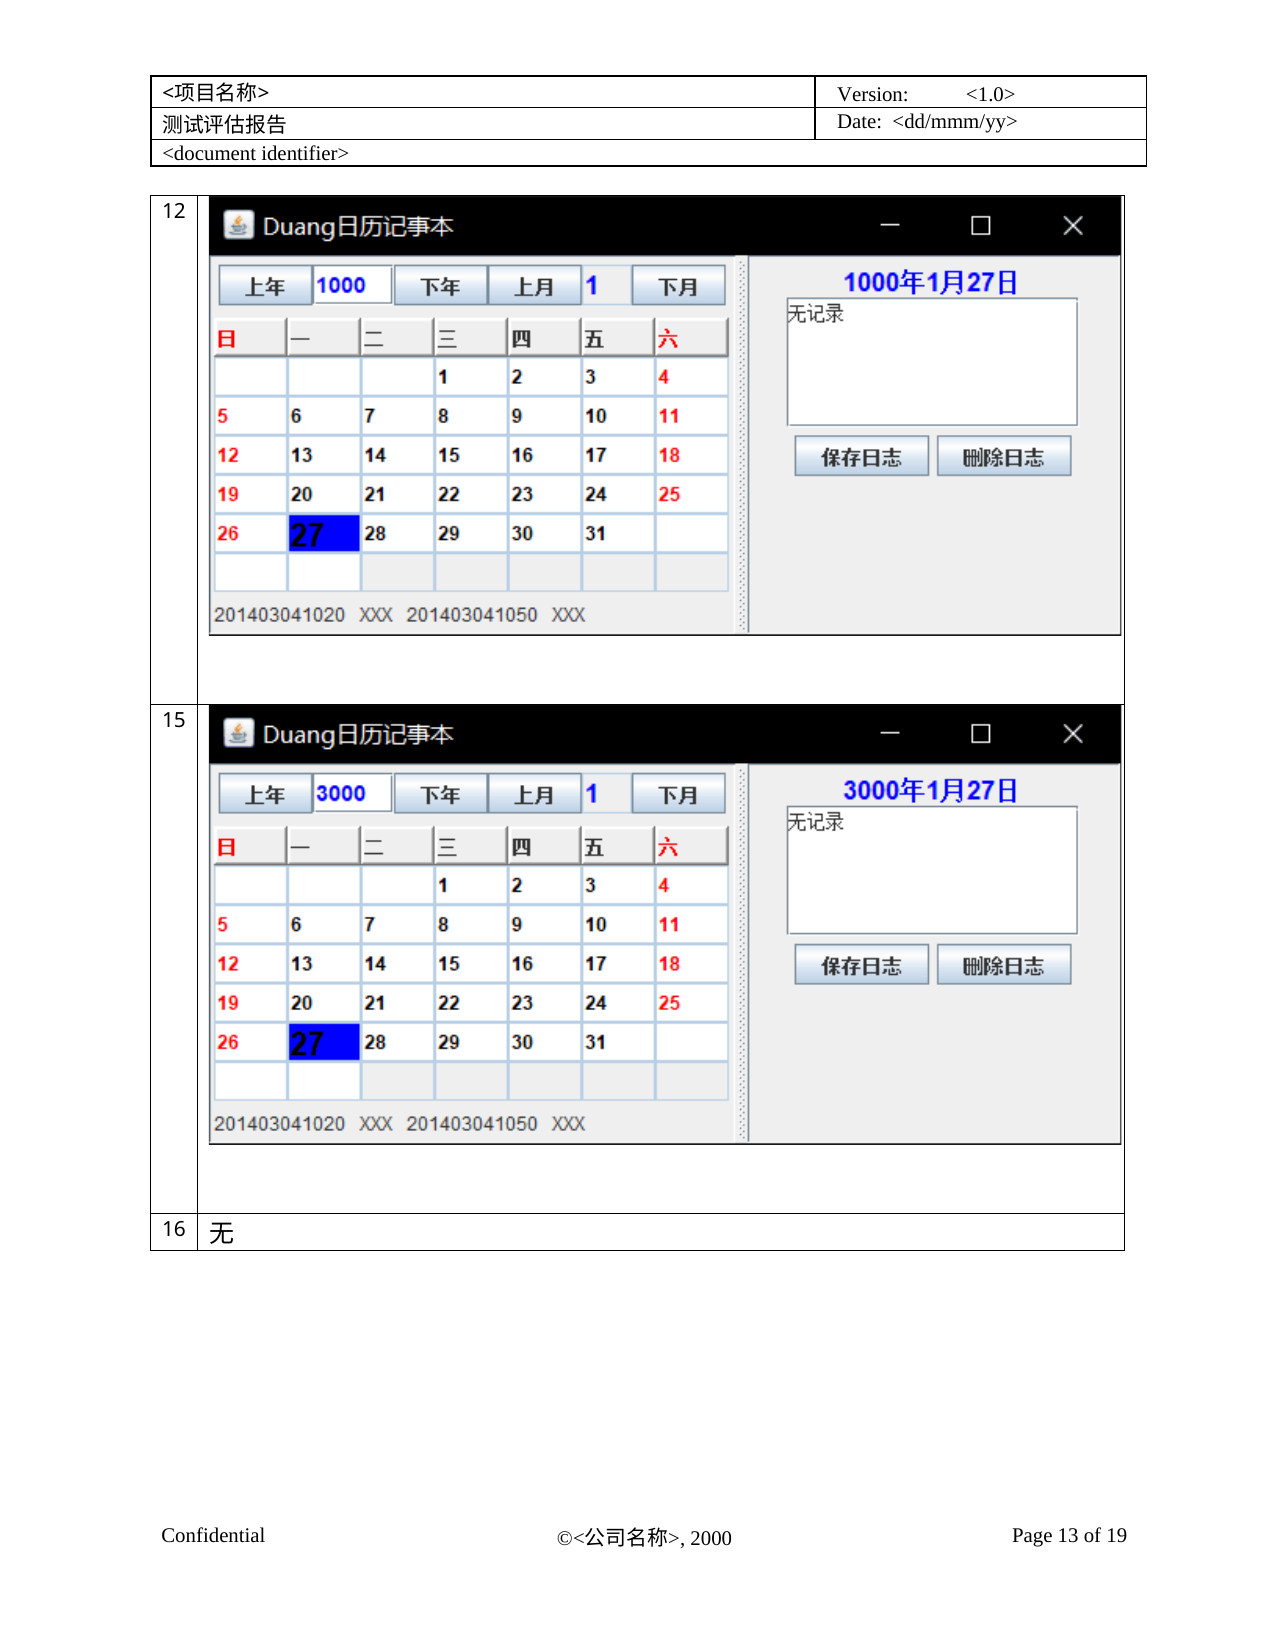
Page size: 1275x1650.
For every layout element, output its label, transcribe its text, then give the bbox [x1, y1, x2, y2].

picture [208, 705, 1122, 1145]
picture [208, 196, 1122, 636]
table_cell [198, 196, 1124, 704]
table_cell 无 [198, 1214, 1124, 1250]
table_cell 15 [151, 705, 197, 1213]
table_cell [198, 705, 1124, 1213]
table_cell 12 [151, 196, 197, 704]
table_cell 16 [151, 1214, 197, 1250]
